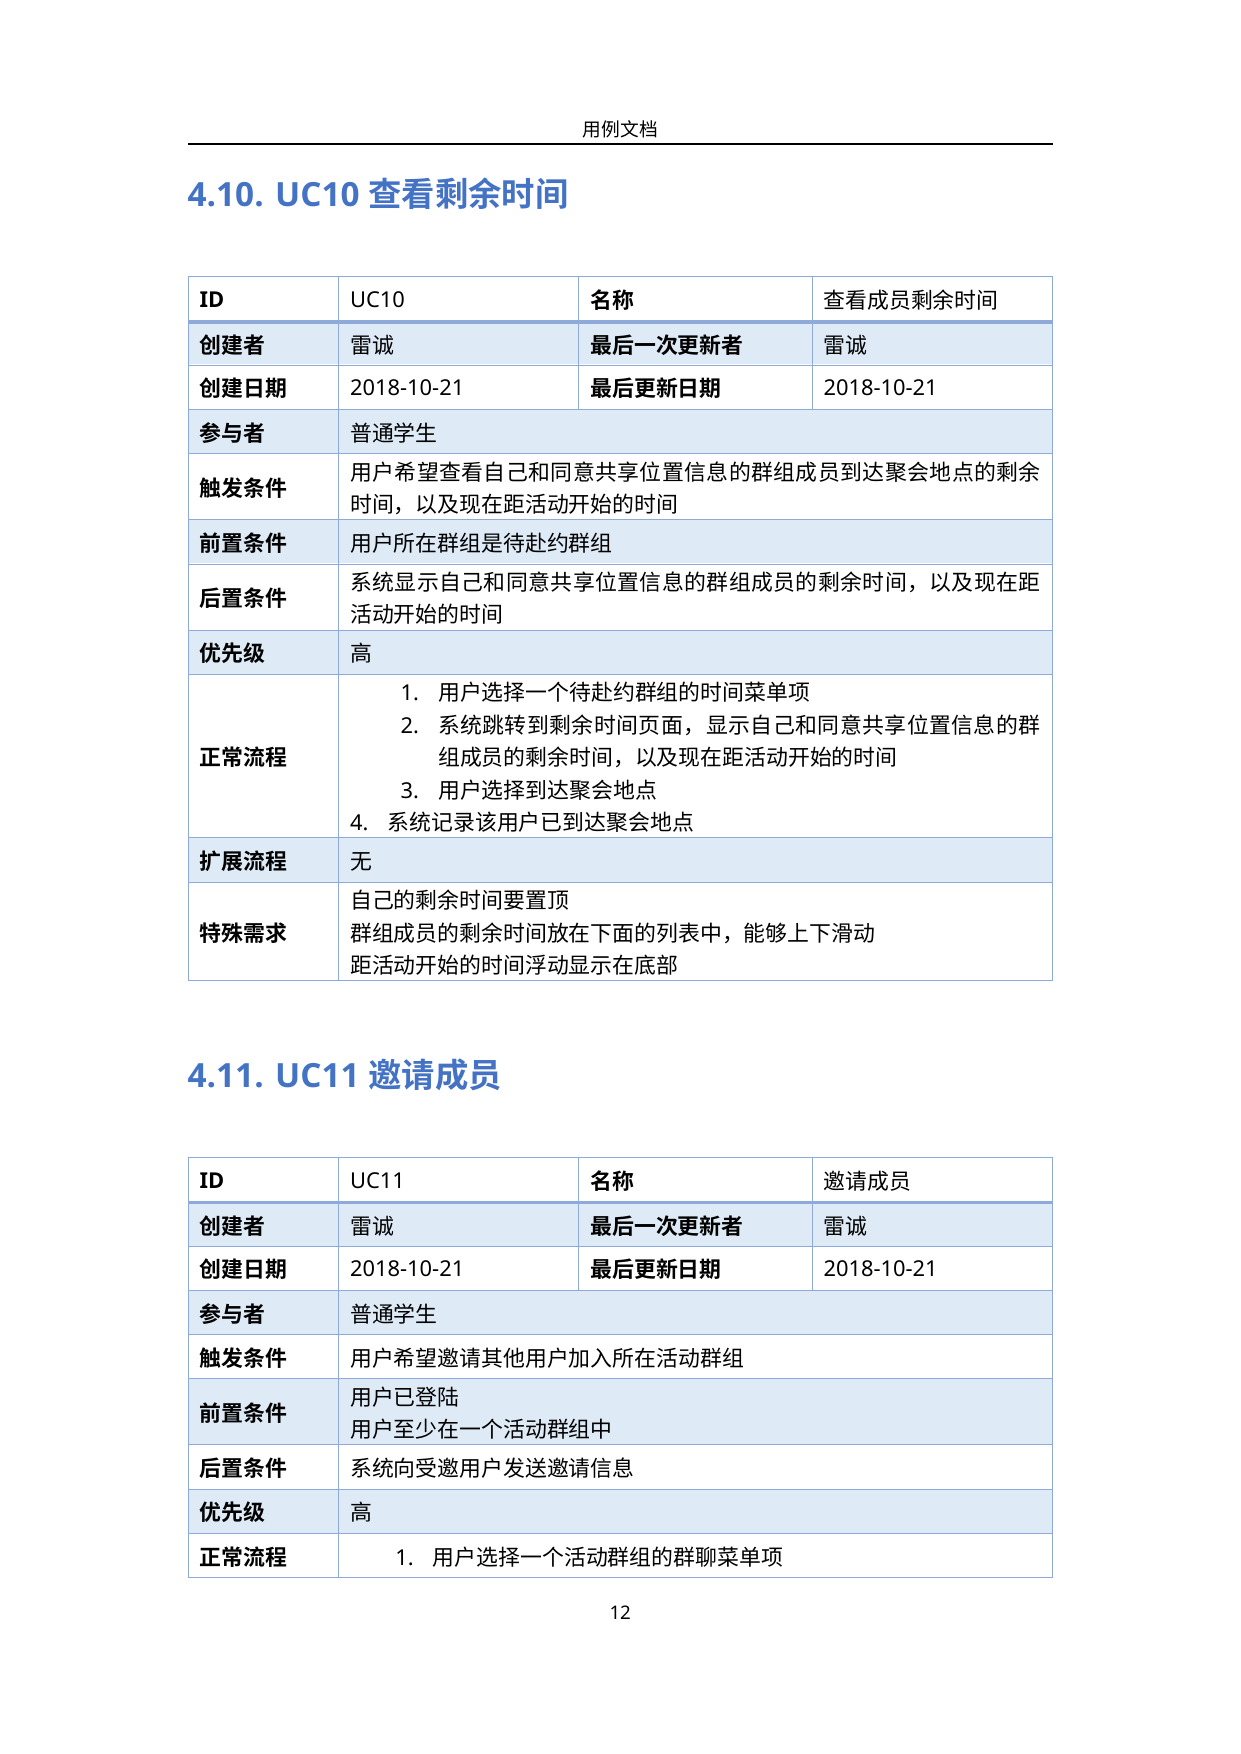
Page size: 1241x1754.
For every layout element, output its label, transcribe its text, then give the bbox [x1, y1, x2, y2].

table_cell 用户选择一个待赴约群组的时间菜单项 系统跳转到剩余时间页面，显示自己和同意共享位置信息的群组成员的剩余时间，以及现在距活动开始的时间 用户选择到达聚会地点 系统记录该用户已到达聚会地点 [339, 675, 1052, 837]
table_cell 2018-10-21 [339, 366, 578, 409]
table_cell 优先级 [189, 631, 338, 674]
table_cell 自己的剩余时间要置顶 群组成员的剩余时间放在下面的列表中，能够上下滑动 距活动开始的时间浮动显示在底部 [339, 883, 1052, 980]
table_cell 后置条件 [189, 565, 338, 629]
table_cell 系统显示自己和同意共享位置信息的群组成员的剩余时间，以及现在距活动开始的时间 [339, 565, 1052, 629]
table_header 名称 [579, 277, 812, 320]
table_cell 最后一次更新者 [579, 1204, 812, 1246]
table_cell 创建者 [189, 324, 338, 364]
table_header 邀请成员 [813, 1158, 1052, 1201]
table_cell 最后一次更新者 [579, 324, 812, 364]
table_cell 系统向受邀用户发送邀请信息 [339, 1445, 1052, 1489]
table_cell 参与者 [189, 1291, 338, 1334]
table_cell 前置条件 [189, 520, 338, 563]
table_cell 雷诚 [339, 1204, 578, 1246]
table_cell 扩展流程 [189, 838, 338, 882]
table_cell 特殊需求 [189, 883, 338, 980]
table_cell 创建日期 [189, 366, 338, 409]
table_cell 雷诚 [339, 324, 578, 364]
table_cell 高 [339, 631, 1052, 674]
subtitle UC11 邀请成员 [187, 1041, 1053, 1106]
table_cell 后置条件 [189, 1445, 338, 1489]
table_cell 2018-10-21 [339, 1247, 578, 1290]
table_cell 高 [339, 1490, 1052, 1533]
table_header ID [189, 277, 338, 320]
table_cell 用户所在群组是待赴约群组 [339, 520, 1052, 563]
table_header 名称 [579, 1158, 812, 1201]
table_cell 最后更新日期 [579, 1247, 812, 1290]
table_cell 普通学生 [339, 1291, 1052, 1334]
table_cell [339, 1534, 1052, 1577]
table_cell 参与者 [189, 410, 338, 453]
table_header 查看成员剩余时间 [813, 277, 1052, 320]
table_cell 用户希望查看自己和同意共享位置信息的群组成员到达聚会地点的剩余时间，以及现在距活动开始的时间 [339, 454, 1052, 519]
table_cell 普通学生 [339, 410, 1052, 453]
table_cell 创建日期 [189, 1247, 338, 1290]
table_cell 2018-10-21 [813, 1247, 1052, 1290]
table_header UC11 [339, 1158, 578, 1201]
table_cell 无 [339, 838, 1052, 882]
table_header ID [189, 1158, 338, 1201]
table_cell 触发条件 [189, 1335, 338, 1378]
table_cell 用户希望邀请其他用户加入所在活动群组 [339, 1335, 1052, 1378]
table_cell 优先级 [189, 1490, 338, 1533]
table_cell 最后更新日期 [579, 366, 812, 409]
table_cell 正常流程 [189, 675, 338, 837]
table_cell 触发条件 [189, 454, 338, 519]
table_header UC10 [339, 277, 578, 320]
table_cell 雷诚 [813, 324, 1052, 364]
table_cell 用户已登陆 用户至少在一个活动群组中 [339, 1379, 1052, 1444]
table_cell 正常流程 [189, 1534, 338, 1577]
subtitle UC10 查看剩余时间 [187, 160, 1053, 225]
table_cell 创建者 [189, 1204, 338, 1246]
table_cell 2018-10-21 [813, 366, 1052, 409]
table_cell 前置条件 [189, 1379, 338, 1444]
table_cell 雷诚 [813, 1204, 1052, 1246]
